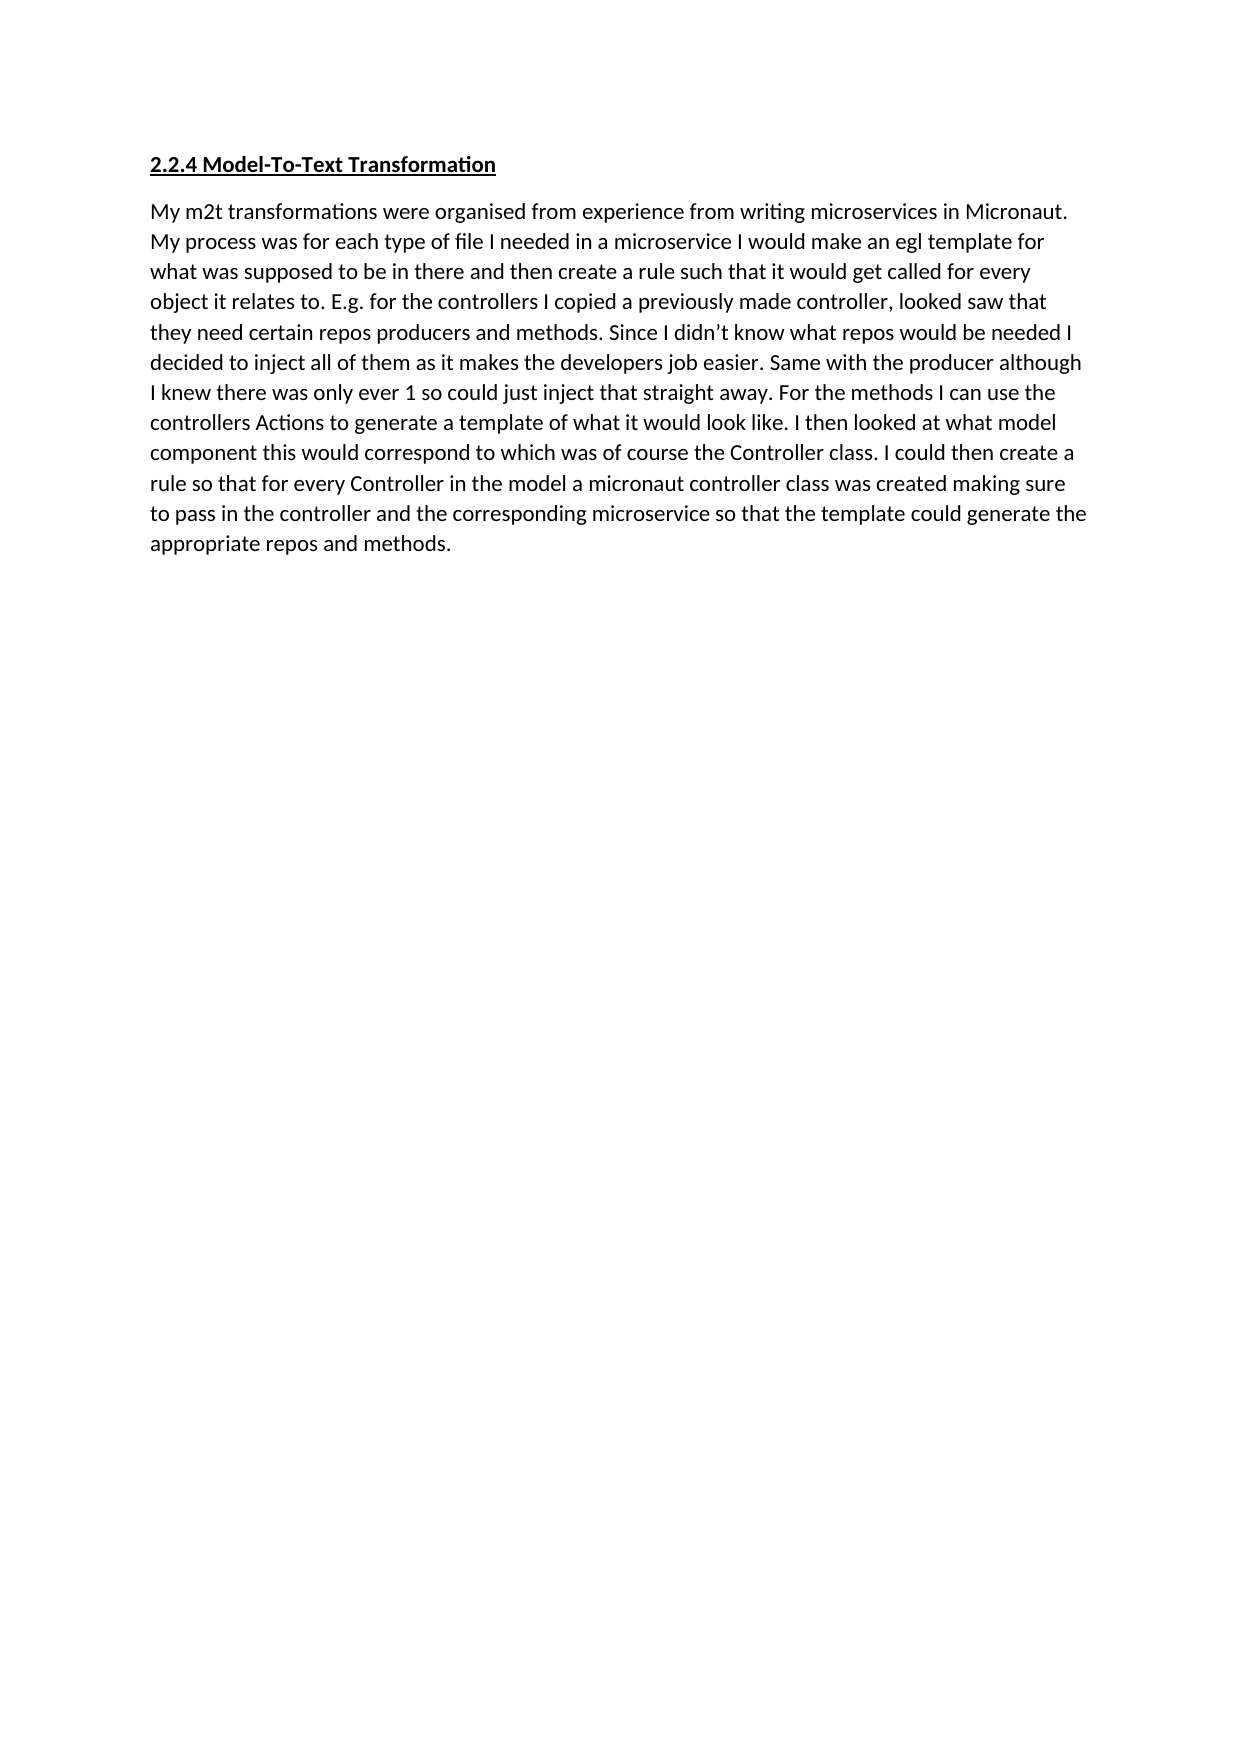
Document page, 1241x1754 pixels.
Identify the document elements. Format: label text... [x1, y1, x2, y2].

text My m2t transformations were organised from experience from writing microservices in Micronaut. My process was for each type of file I needed in a microservice I would make an egl template for what was supposed to be in there and then create a rule such that it would get called for every object it relates to. E.g. for the controllers I copied a previously made controller, looked saw that they need certain repos producers and methods. Since I didn’t know what repos would be needed I decided to inject all of them as it makes the developers job easier. Same with the producer although I knew there was only ever 1 so could just inject that straight away. For the methods I can use the controllers Actions to generate a template of what it would look like. I then looked at what model component this would correspond to which was of course the Controller class. I could then create a rule so that for every Controller in the model a micronaut controller class was created making sure to pass in the controller and the corresponding microservice so that the template could generate the appropriate repos and methods. [150, 197, 1090, 557]
text 2.2.4 Model-To-Text Transformation [150, 150, 1090, 178]
